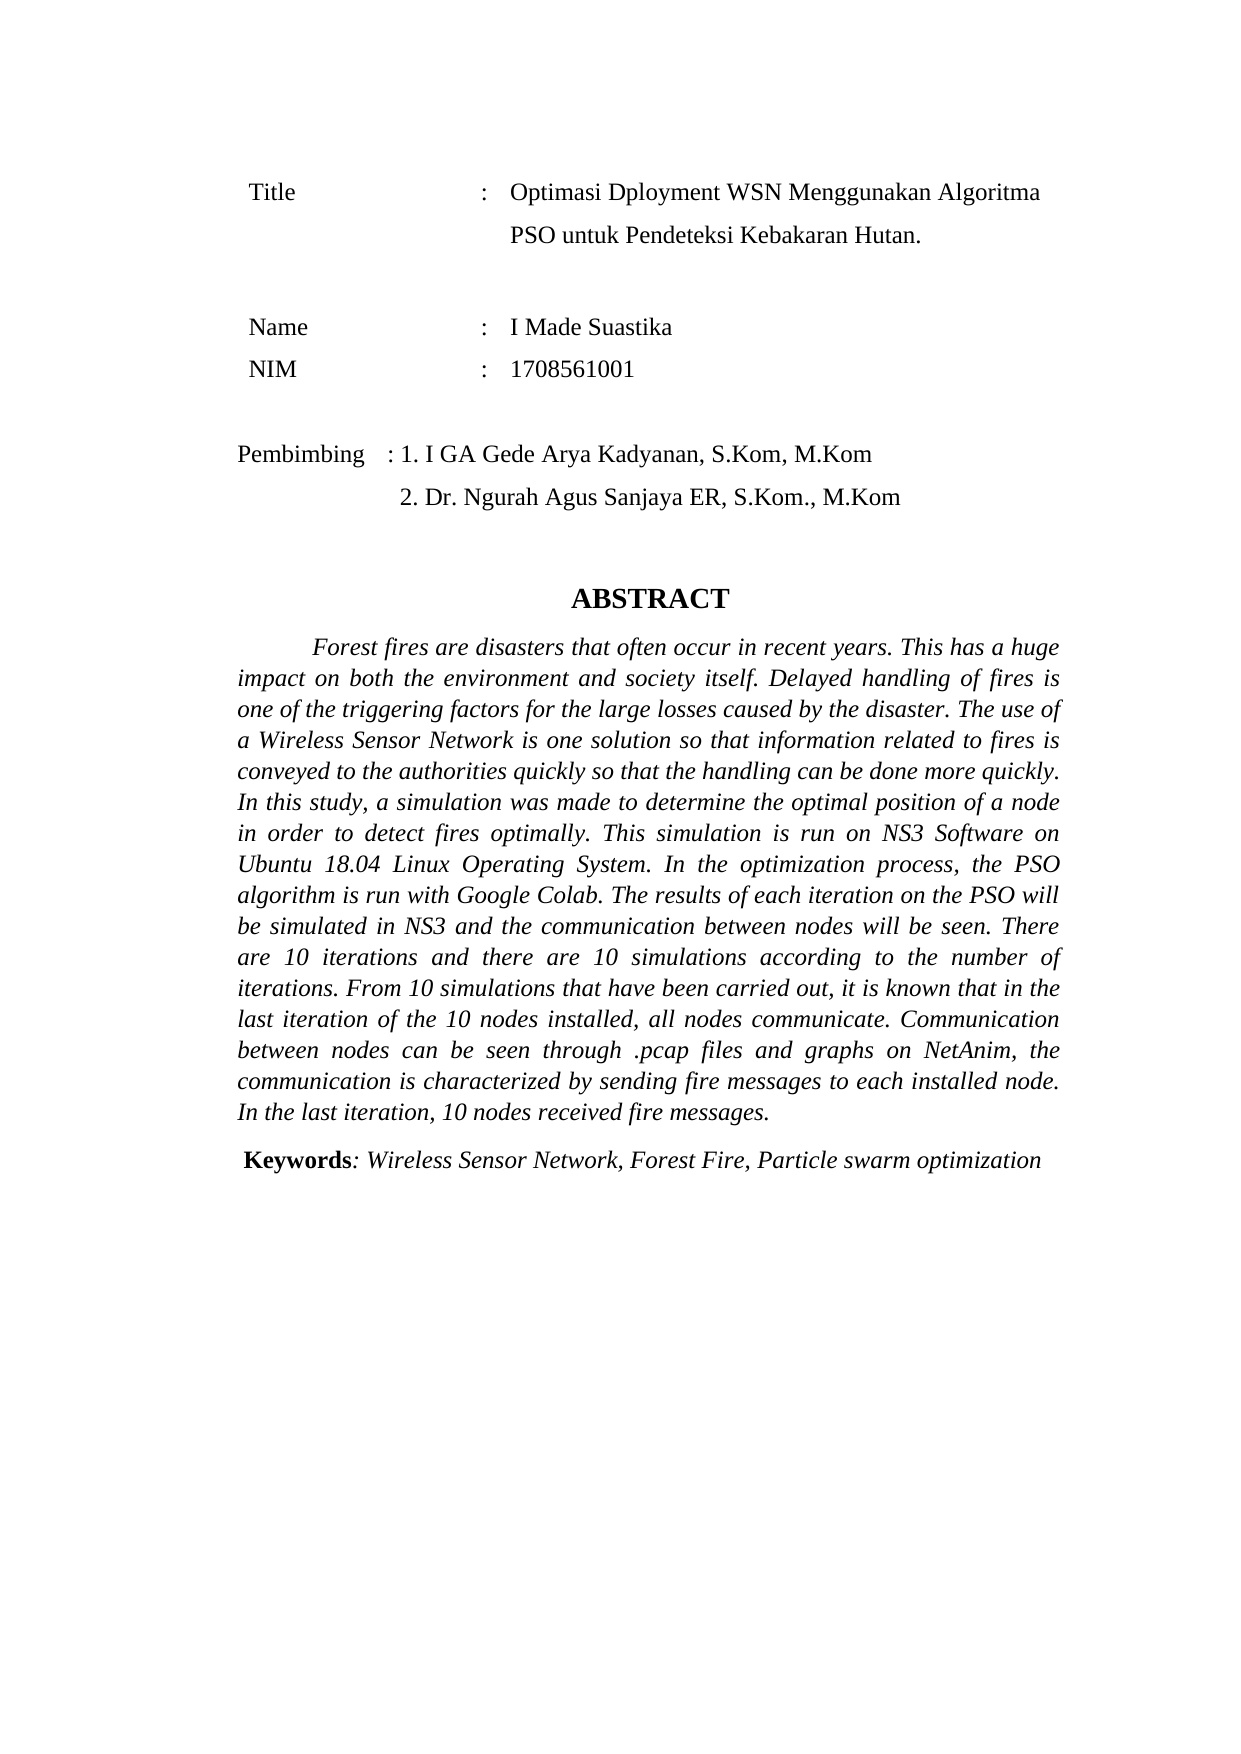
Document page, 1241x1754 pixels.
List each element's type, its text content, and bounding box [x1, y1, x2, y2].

table_cell 1708561001 [499, 354, 1074, 396]
table_header Optimasi Dployment WSN Menggunakan Algoritma PSO untuk Pendeteksi Kebakaran Hutan. [499, 177, 1074, 312]
table_cell Name : [248, 312, 499, 354]
table_header Title : [248, 177, 499, 312]
text Pembimbing : 1. I GA Gede Arya Kadyanan, S.Kom, M.Kom [237, 439, 1063, 468]
text Forest fires are disasters that often occur in recent years. This has a huge impact on both the environment and society itself. Delayed handling of fires is one of the triggering factors for the large losses caused by the disaster. The use of a Wireless Sensor Network is one solution so that information related to fires is conveyed to the authorities quickly so that the handling can be done more quickly. In this study, a simulation was made to determine the optimal position of a node in order to detect fires optimally. This simulation is run on NS3 Software on Ubuntu 18.04 Linux Operating System. In the optimization process, the PSO algorithm is run with Google Colab. The results of each iteration on the PSO will be simulated in NS3 and the communication between nodes will be seen. There are 10 iterations and there are 10 simulations according to the number of iterations. From 10 simulations that have been carried out, it is known that in the last iteration of the 10 nodes installed, all nodes communicate. Communication between nodes can be seen through .pcap files and graphs on NetAnim, the communication is characterized by sending fire messages to each installed node. In the last iteration, 10 nodes received fire messages. [237, 632, 1063, 1126]
subtitle ABSTRACT [237, 581, 1063, 615]
table_cell I Made Suastika [499, 312, 1074, 354]
text 2. Dr. Ngurah Agus Sanjaya ER, S.Kom., M.Kom [237, 482, 1063, 511]
table_cell NIM : [248, 354, 499, 396]
text Keywords: Wireless Sensor Network, Forest Fire, Particle swarm optimization [237, 1145, 1063, 1174]
